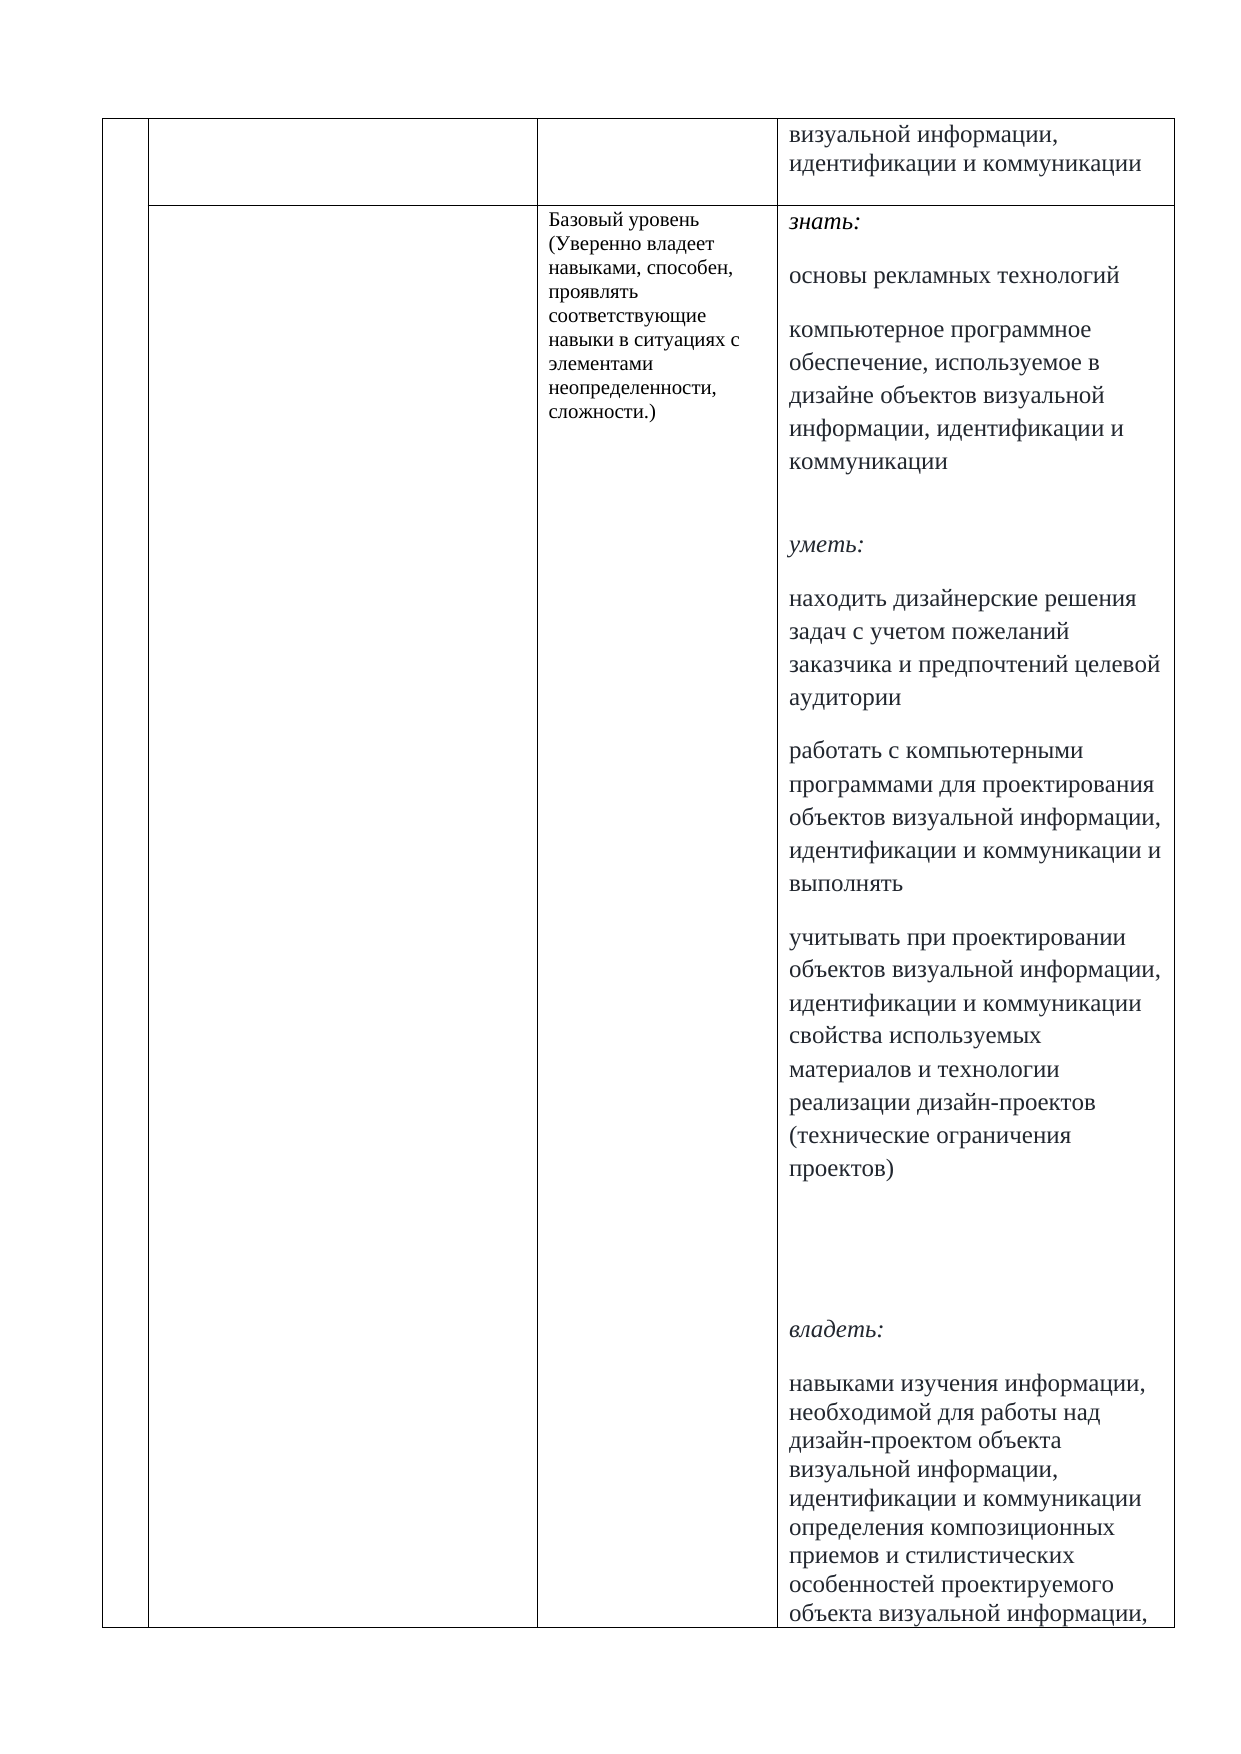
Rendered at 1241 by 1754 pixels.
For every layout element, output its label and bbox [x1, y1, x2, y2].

table_cell [149, 119, 537, 205]
table_cell [149, 206, 537, 1627]
table_cell [778, 119, 1174, 205]
table_cell [538, 206, 777, 1627]
table_cell [538, 119, 777, 205]
table_cell [778, 206, 1174, 1627]
